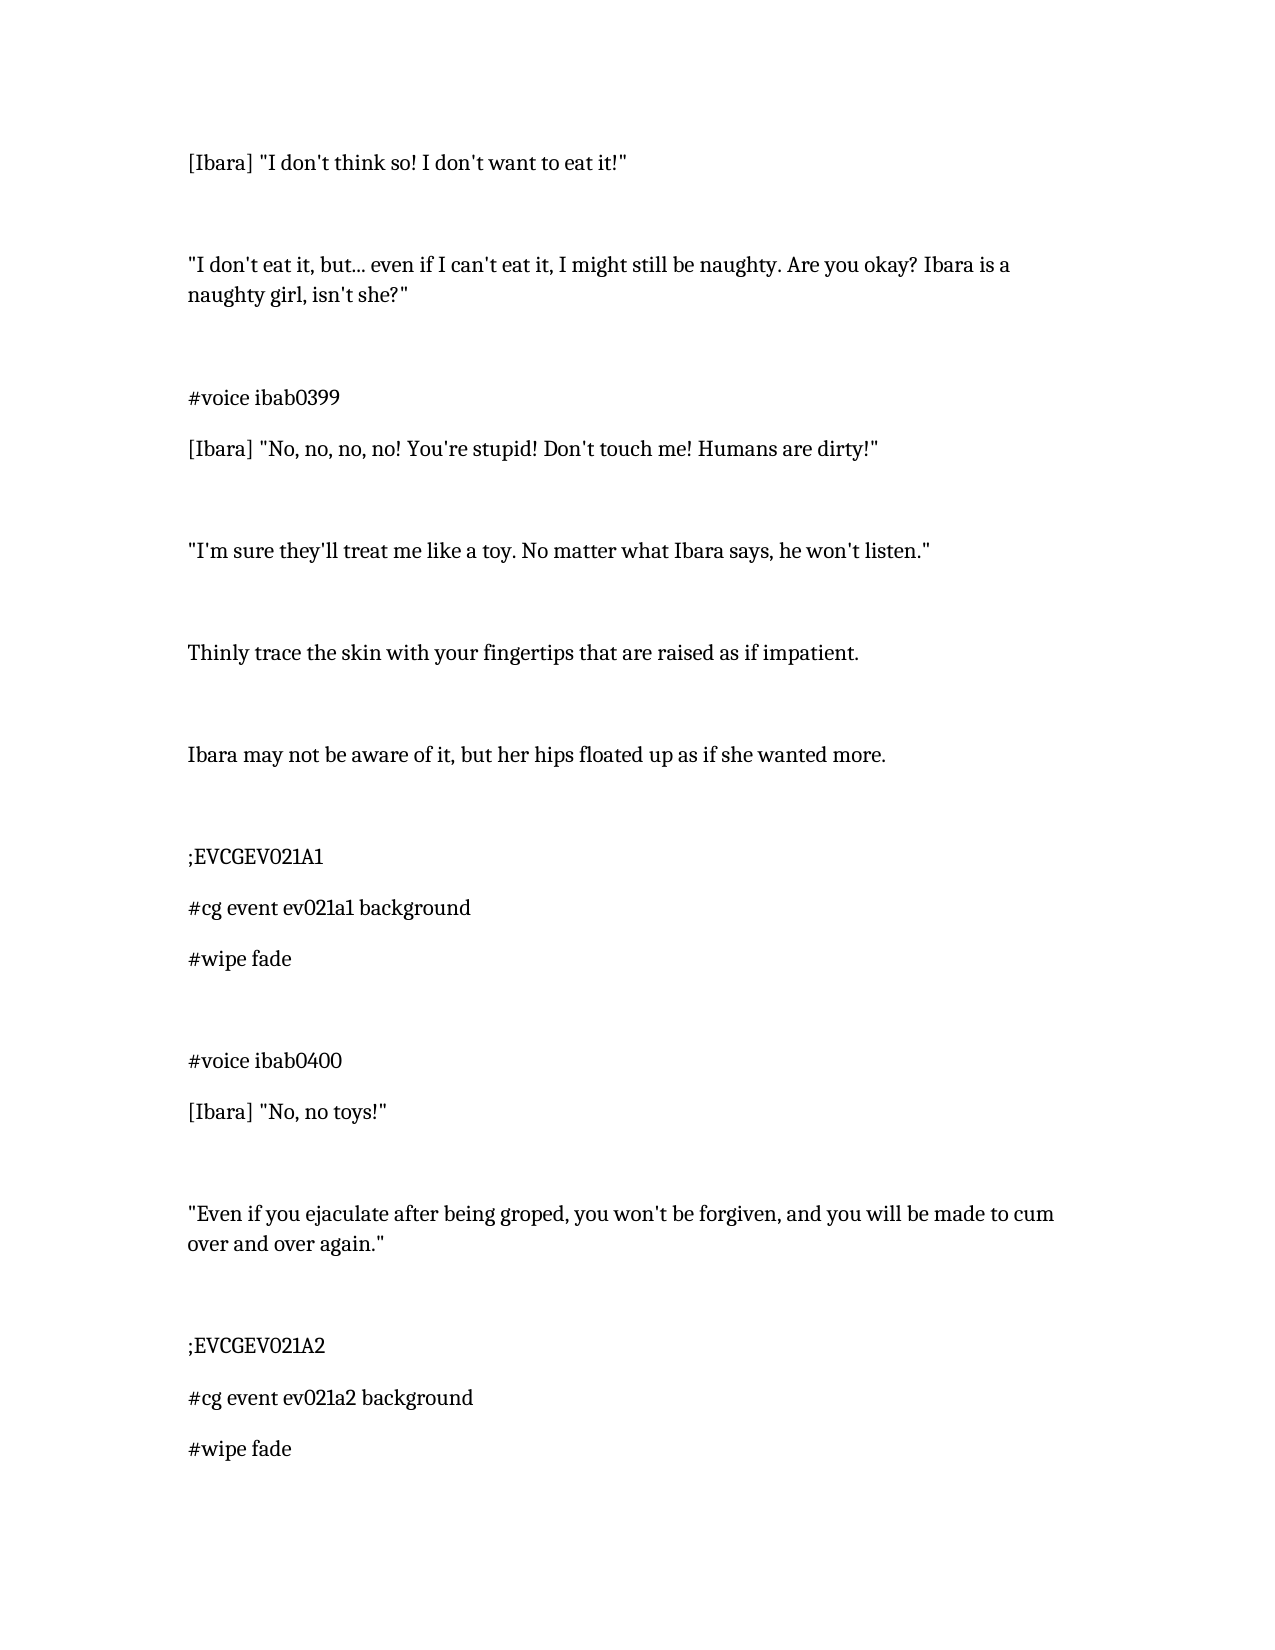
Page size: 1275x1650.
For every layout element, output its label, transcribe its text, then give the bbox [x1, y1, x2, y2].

text [Ibara] "No, no toys!" [187, 1099, 1087, 1125]
text #wipe fade [187, 1435, 1087, 1462]
text Thinly trace the skin with your fingertips that are raised as if impatient. [187, 639, 1087, 666]
text "I'm sure they'll treat me like a toy. No matter what Ibara says, he won't listen." [187, 537, 1087, 564]
text #cg event ev021a2 background [187, 1384, 1087, 1411]
text ;EVCGEV021A1 [187, 844, 1087, 870]
text "Even if you ejaculate after being groped, you won't be forgiven, and you will be made to cum over and over again." [187, 1201, 1087, 1258]
text #wipe fade [187, 946, 1087, 972]
text Ibara may not be aware of it, but her hips floated up as if she wanted more. [187, 742, 1087, 768]
text "I don't eat it, but... even if I can't eat it, I might still be naughty. Are you okay? Ibara is a naughty girl, isn't she?" [187, 252, 1087, 309]
text #voice ibab0399 [187, 384, 1087, 411]
text #voice ibab0400 [187, 1048, 1087, 1074]
text #cg event ev021a1 background [187, 895, 1087, 921]
text [Ibara] "No, no, no, no! You're stupid! Don't touch me! Humans are dirty!" [187, 435, 1087, 462]
text [Ibara] "I don't think so! I don't want to eat it!" [187, 150, 1087, 176]
text ;EVCGEV021A2 [187, 1333, 1087, 1360]
